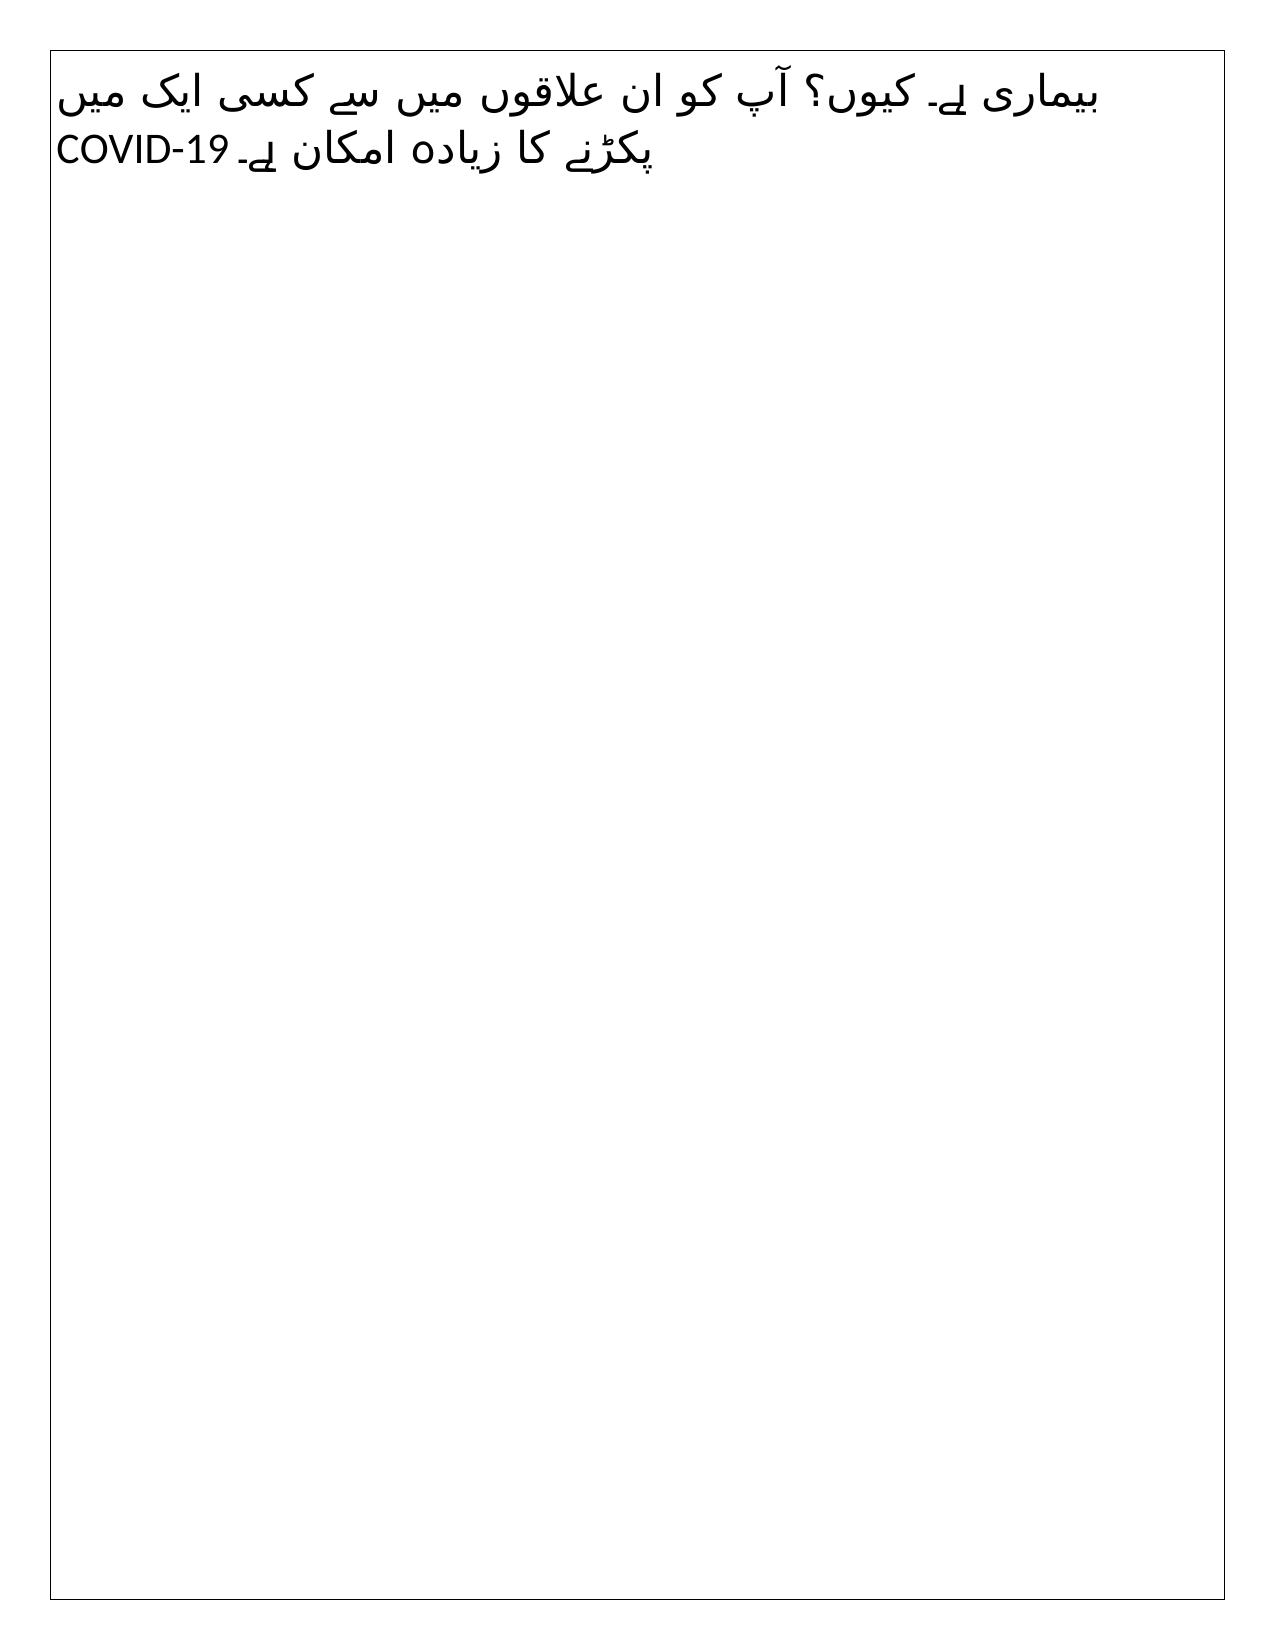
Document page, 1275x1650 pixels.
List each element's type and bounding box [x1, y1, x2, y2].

text [56, 66, 1219, 174]
